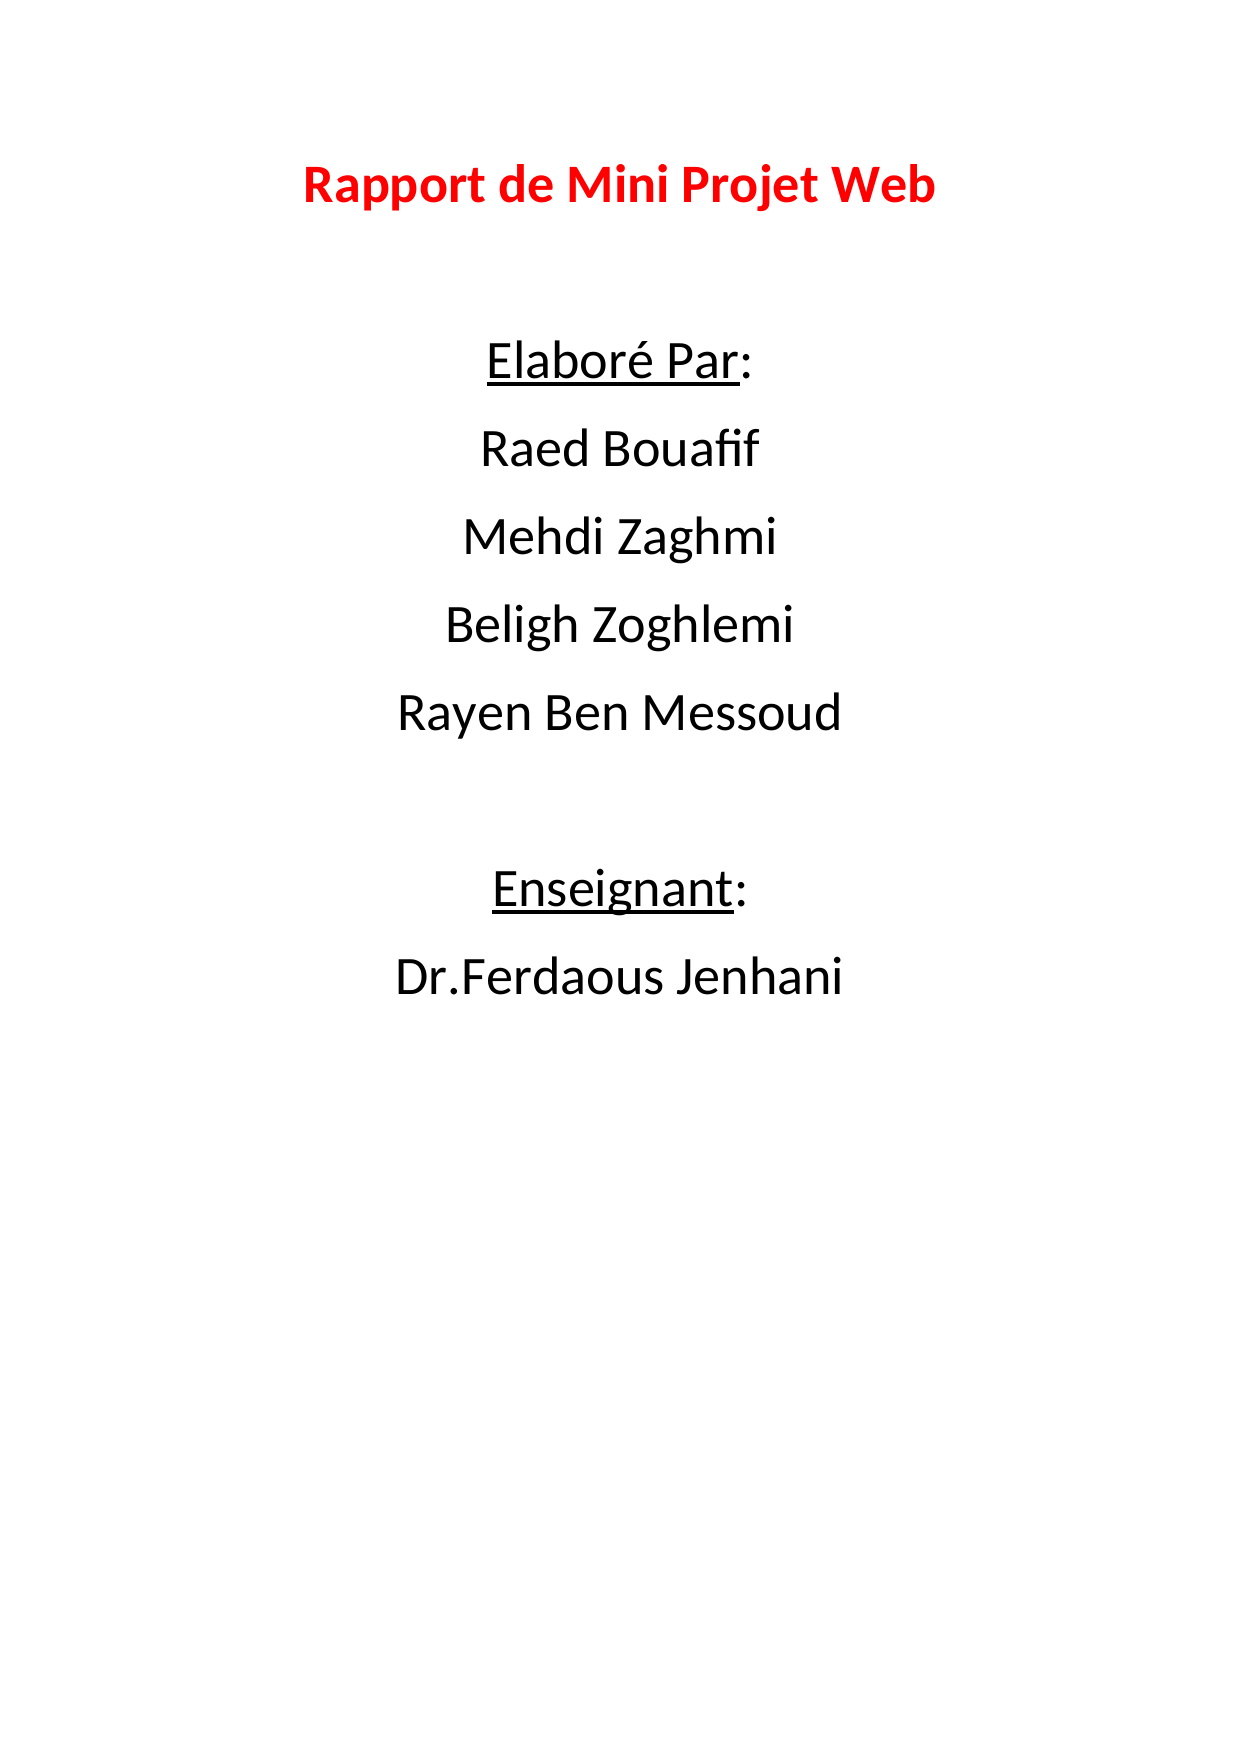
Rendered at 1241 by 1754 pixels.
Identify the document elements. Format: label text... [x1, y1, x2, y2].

text Mehdi Zaghmi [150, 502, 1090, 568]
text Beligh Zoghlemi [150, 590, 1090, 656]
text Raed Bouafif [150, 414, 1090, 480]
text Enseignant: [150, 854, 1090, 920]
text Rapport de Mini Projet Web [150, 150, 1090, 216]
text Rayen Ben Messoud [150, 678, 1090, 744]
text Dr.Ferdaous Jenhani [150, 942, 1090, 1008]
text Elaboré Par: [150, 326, 1090, 392]
